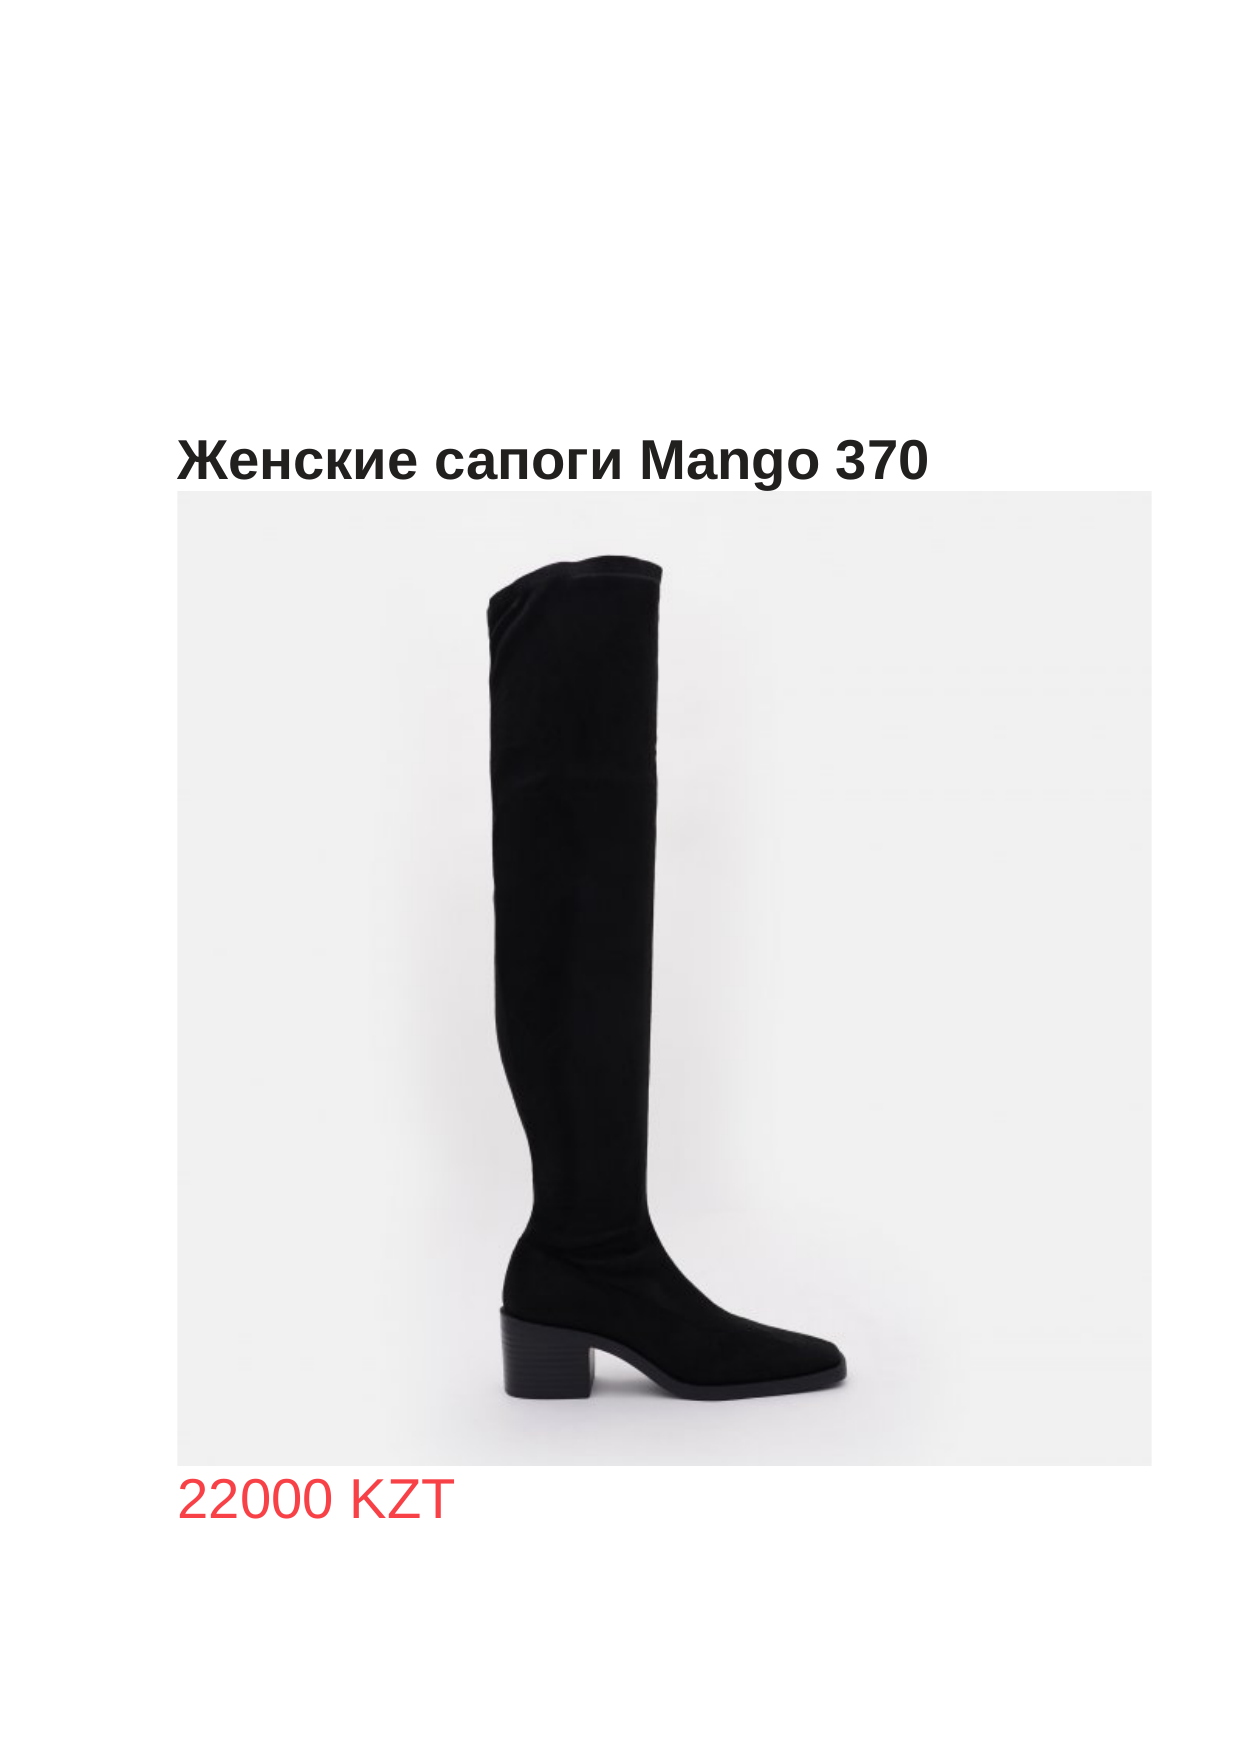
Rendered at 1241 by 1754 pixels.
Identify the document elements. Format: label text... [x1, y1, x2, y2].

subtitle Женские сапоги Mango 370 [177, 424, 1152, 491]
text 22000 KZT [177, 1466, 1152, 1531]
picture [177, 491, 1152, 1466]
